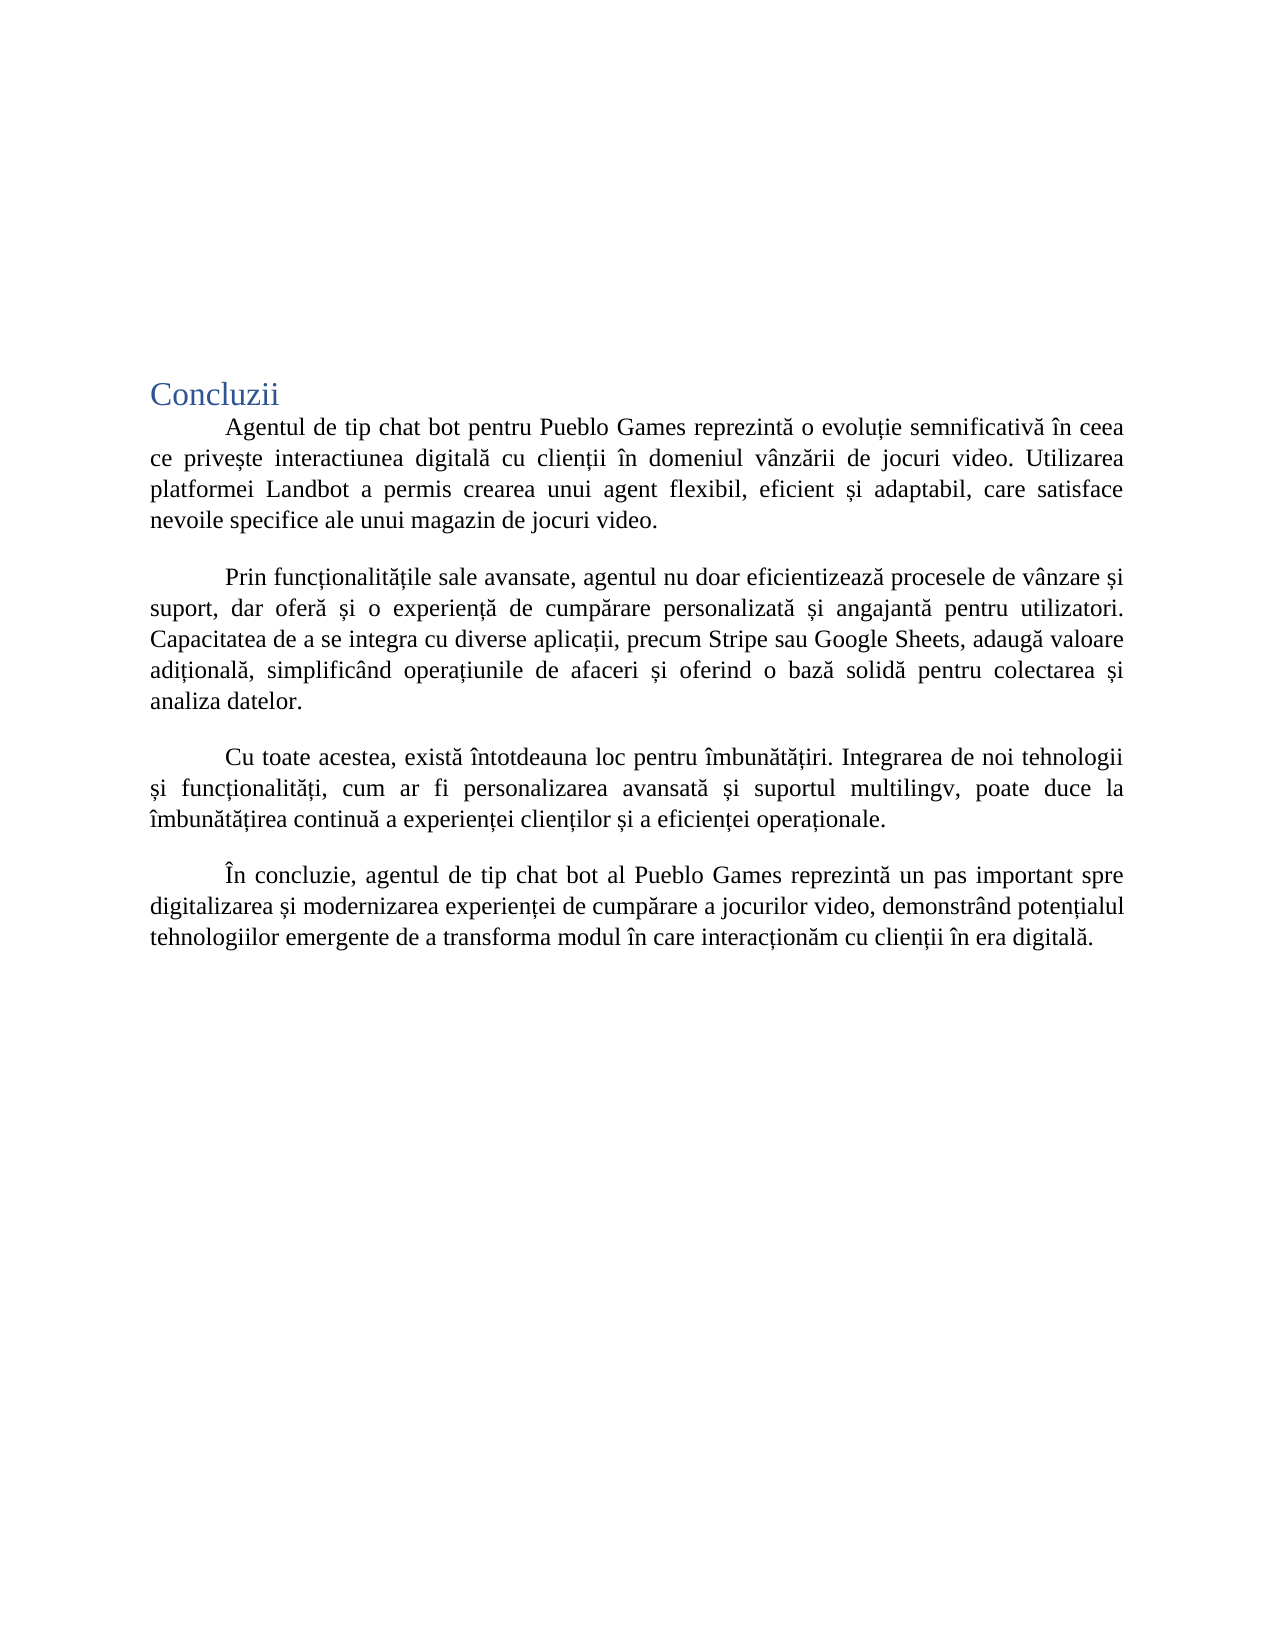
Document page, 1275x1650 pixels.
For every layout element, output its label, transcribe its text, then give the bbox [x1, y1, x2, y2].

text Agentul de tip chat bot pentru Pueblo Games reprezintă o evoluție semnificativă în ceea ce privește interactiunea digitală cu clienții în domeniul vânzării de jocuri video. Utilizarea platformei Landbot a permis crearea unui agent flexibil, eficient și adaptabil, care satisface nevoile specifice ale unui magazin de jocuri video. [150, 412, 1125, 534]
text Cu toate acestea, există întotdeauna loc pentru îmbunătățiri. Integrarea de noi tehnologii și funcționalități, cum ar fi personalizarea avansată și suportul multilingv, poate duce la îmbunătățirea continuă a experienței clienților și a eficienței operaționale. [150, 742, 1125, 833]
subtitle Concluzii [150, 374, 1125, 412]
text În concluzie, agentul de tip chat bot al Pueblo Games reprezintă un pas important spre digitalizarea și modernizarea experienței de cumpărare a jocurilor video, demonstrând potențialul tehnologiilor emergente de a transforma modul în care interacționăm cu clienții în era digitală. [150, 860, 1125, 951]
text Prin funcționalitățile sale avansate, agentul nu doar eficientizează procesele de vânzare și suport, dar oferă și o experiență de cumpărare personalizată și angajantă pentru utilizatori. Capacitatea de a se integra cu diverse aplicații, precum Stripe sau Google Sheets, adaugă valoare adițională, simplificând operațiunile de afaceri și oferind o bază solidă pentru colectarea și analiza datelor. [150, 562, 1125, 714]
